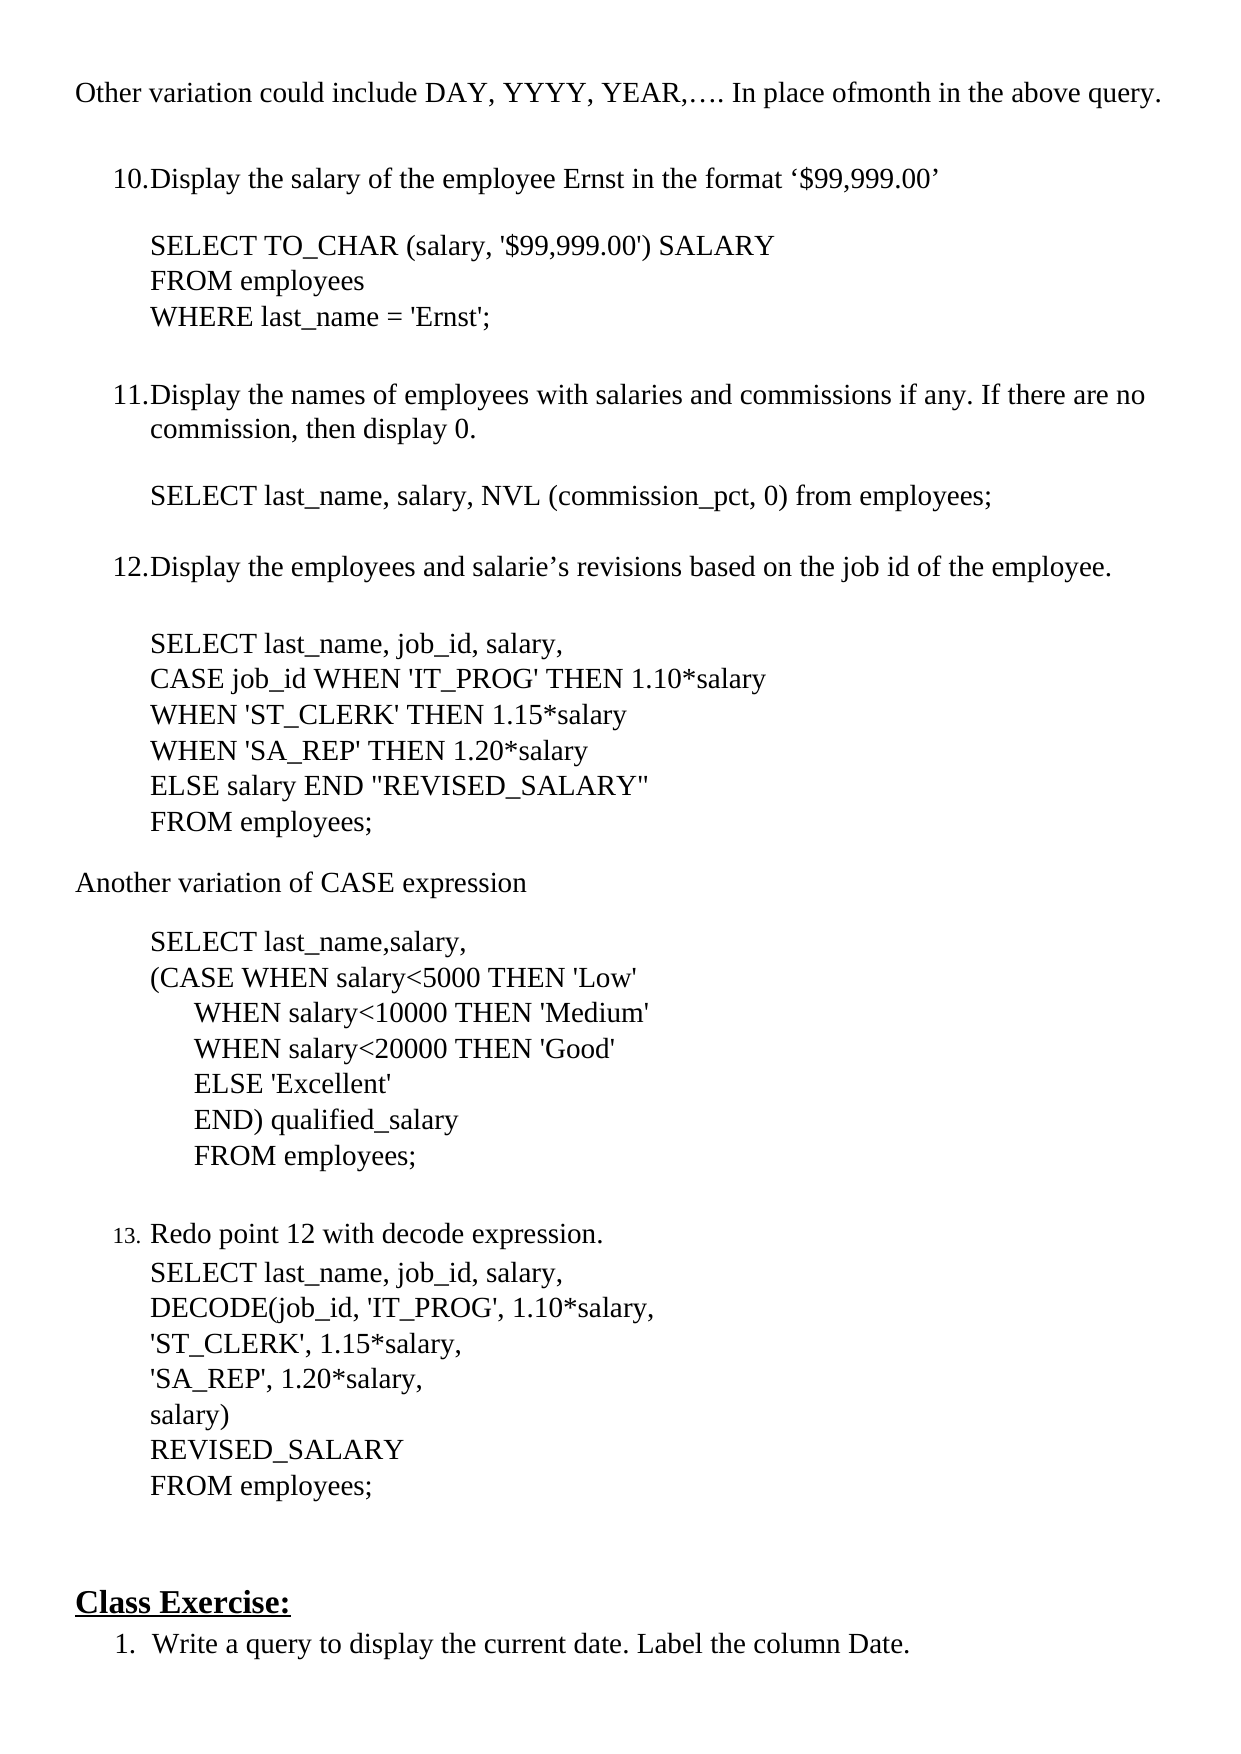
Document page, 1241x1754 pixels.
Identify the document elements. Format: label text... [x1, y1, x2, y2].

list SELECT TO_CHAR (salary, '$99,999.00') SALARY [150, 228, 1165, 261]
list REVISED_SALARY [150, 1432, 1165, 1466]
list DECODE(job_id, 'IT_PROG', 1.10*salary, [150, 1290, 1165, 1324]
subtitle Class Exercise: [75, 1582, 1165, 1620]
text Other variation could include DAY, YYYY, YEAR,…. In place ofmonth in the above query. [75, 75, 1165, 108]
list WHERE last_name = 'Ernst'; [150, 299, 1165, 332]
list CASE job_id WHEN 'IT_PROG' THEN 1.10*salary [150, 662, 1165, 695]
list WHEN 'SA_REP' THEN 1.20*salary [150, 733, 1165, 766]
list Display the names of employees with salaries and commissions if any. If there are no commission, then display 0. [112, 377, 1165, 444]
list FROM employees [150, 263, 1165, 297]
list FROM employees; [150, 1468, 1165, 1501]
list FROM employees; [150, 804, 1165, 837]
list Redo point 12 with decode expression. [112, 1216, 1165, 1250]
list SELECT last_name,salary, [150, 924, 1165, 958]
list SELECT last_name, salary, NVL (commission_pct, 0) from employees; [150, 478, 1165, 512]
list WHEN salary<20000 THEN 'Good' [150, 1031, 1165, 1065]
list ELSE 'Excellent' [150, 1067, 1165, 1100]
list ELSE salary END "REVISED_SALARY" [150, 768, 1165, 802]
list Display the salary of the employee Ernst in the format ‘$99,999.00’ [112, 161, 1165, 194]
list SELECT last_name, job_id, salary, [150, 626, 1165, 660]
list Display the employees and salarie’s revisions based on the job id of the employee. [112, 549, 1165, 583]
list END) qualified_salary [150, 1102, 1165, 1136]
list FROM employees; [150, 1138, 1165, 1171]
list Write a query to display the current date. Label the column Date. [114, 1626, 1165, 1659]
list 'ST_CLERK', 1.15*salary, [150, 1326, 1165, 1359]
list WHEN salary<10000 THEN 'Medium' [150, 996, 1165, 1029]
list 'SA_REP', 1.20*salary, [150, 1361, 1165, 1395]
list WHEN 'ST_CLERK' THEN 1.15*salary [150, 697, 1165, 731]
list (CASE WHEN salary<5000 THEN 'Low' [150, 960, 1165, 994]
text Another variation of CASE expression [75, 865, 1165, 899]
list SELECT last_name, job_id, salary, [150, 1255, 1165, 1288]
list salary) [150, 1397, 1165, 1430]
